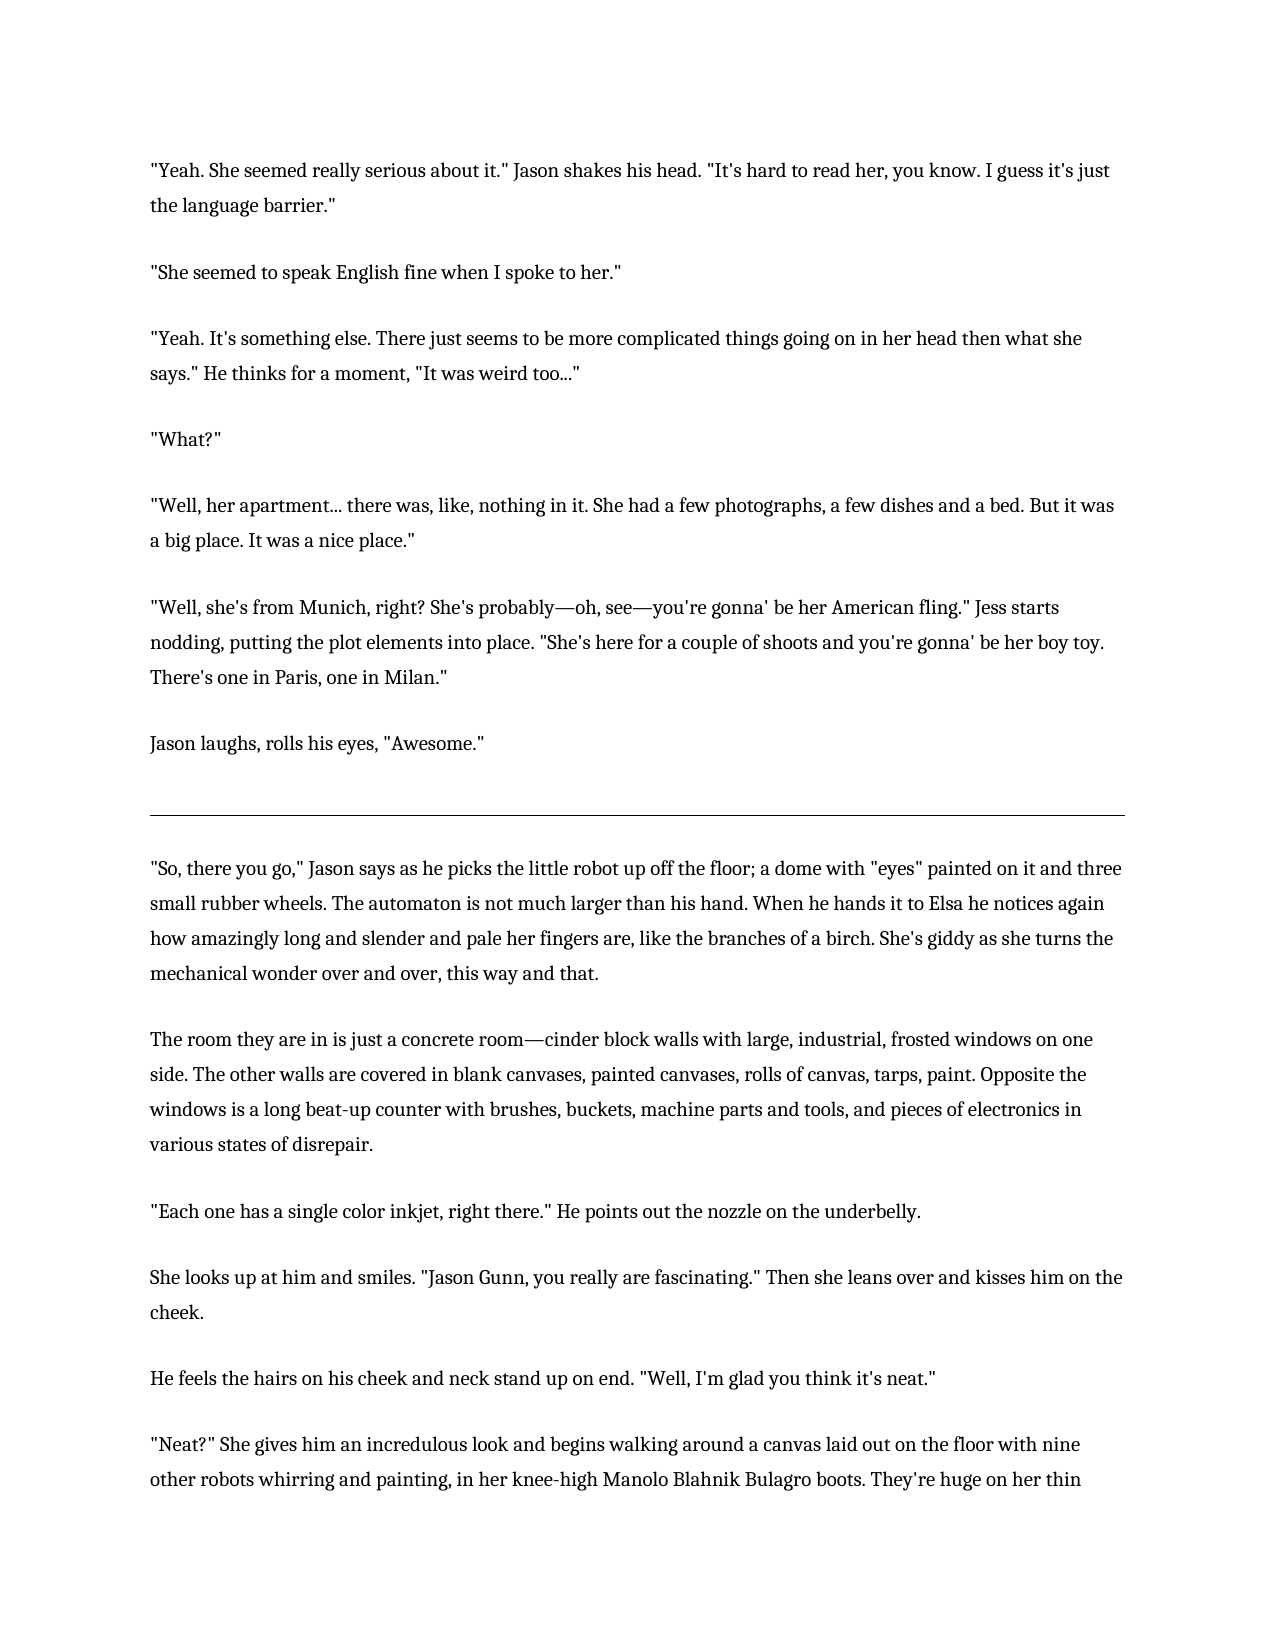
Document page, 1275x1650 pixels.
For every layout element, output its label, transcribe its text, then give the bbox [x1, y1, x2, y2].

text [150, 1424, 1125, 1494]
text He feels the hairs on his cheek and neck stand up on end. "Well, I'm glad you think it's neat." [150, 1358, 1125, 1393]
text The room they are in is just a concrete room—cinder block walls with large, industrial, frosted windows on one side. The other walls are covered in blank canvases, painted canvases, rolls of canvas, tarps, paint. Opposite the windows is a long beat-up counter with brushes, buckets, machine parts and tools, and pieces of electronics in various states of disrepair. [150, 1019, 1125, 1159]
text Jason laughs, rolls his eyes, "Awesome." [150, 722, 1125, 757]
text "What?" [150, 419, 1125, 454]
text "Well, she's from Munich, right? She's probably—oh, see—you're gonna' be her American fling." Jess starts nodding, putting the plot elements into place. "She's here for a couple of shoots and you're gonna' be her boy toy. There's one in Paris, one in Milan." [150, 586, 1125, 691]
text "Each one has a single color inkjet, right there." He points out the nozzle on the underbelly. [150, 1190, 1125, 1225]
text "Well, her apartment... there was, like, nothing in it. She had a few photographs, a few dishes and a bed. But it was a big place. It was a nice place." [150, 485, 1125, 555]
text She looks up at him and smiles. "Jason Gunn, you really are fascinating." Then she leans over and kisses him on the cheek. [150, 1256, 1125, 1326]
text "So, there you go," Jason says as he picks the little robot up off the floor; a dome with "eyes" painted on it and three small rubber wheels. The automaton is not much larger than his hand. When he hands it to Elsa he notices again how amazingly long and slender and pale her fingers are, like the branches of a birch. She's giddy as she turns the mechanical wonder over and over, this way and that. [150, 848, 1125, 988]
text "Yeah. She seemed really serious about it." Jason shakes his head. "It's hard to read her, you know. I guess it's just the language barrier." [150, 150, 1125, 220]
text "Yeah. It's something else. There just seems to be more complicated things going on in her head then what she says." He thinks for a moment, "It was weird too..." [150, 317, 1125, 387]
text "She seemed to speak English fine when I spoke to her." [150, 251, 1125, 286]
